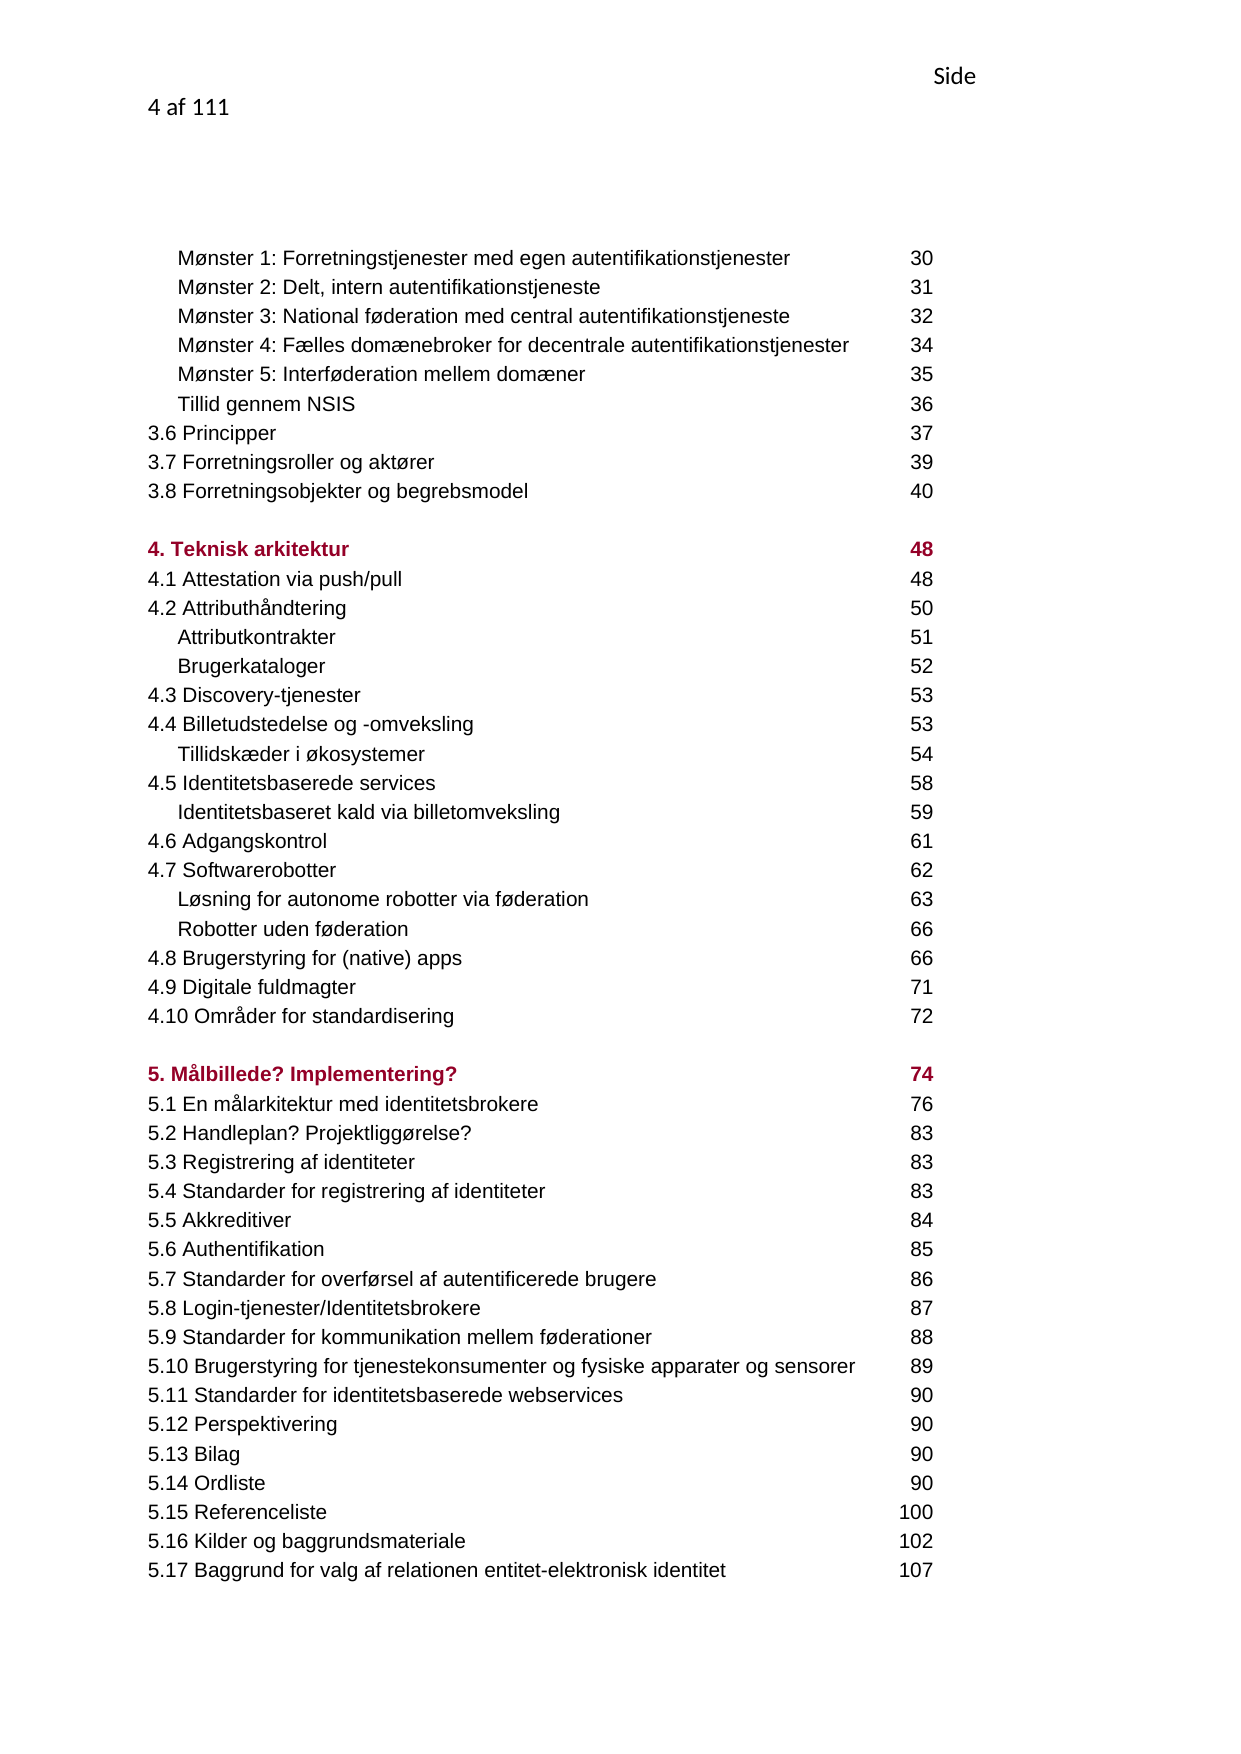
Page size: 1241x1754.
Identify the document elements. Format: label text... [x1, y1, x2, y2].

text Mønster 4: Fælles domænebroker for decentrale autentifikationstjenester 34 [177, 328, 933, 357]
text 5.7 Standarder for overførsel af autentificerede brugere 86 [148, 1261, 933, 1290]
text 3.6 Principper 37 [148, 415, 933, 444]
text Mønster 1: Forretningstjenester med egen autentifikationstjenester 30 [177, 240, 933, 269]
text 5.13 Bilag 90 [148, 1436, 933, 1465]
text 5.14 Ordliste 90 [148, 1465, 933, 1494]
text 5.5 Akkreditiver 84 [148, 1203, 933, 1232]
text 3.7 Forretningsroller og aktører 39 [148, 444, 933, 474]
text Tillidskæder i økosystemer 54 [177, 736, 933, 765]
text 5.4 Standarder for registrering af identiteter 83 [148, 1174, 933, 1203]
text 4.8 Brugerstyring for (native) apps 66 [148, 940, 933, 969]
text 5.12 Perspektivering 90 [148, 1407, 933, 1436]
text 3.8 Forretningsobjekter og begrebsmodel 40 [148, 474, 933, 503]
text 4.2 Attributhåndtering 50 [148, 590, 933, 619]
text Identitetsbaseret kald via billetomveksling 59 [177, 794, 933, 824]
text 4.1 Attestation via push/pull 48 [148, 561, 933, 590]
text 5.16 Kilder og baggrundsmateriale 102 [148, 1524, 933, 1553]
text 4. Teknisk arkitektur 48 [148, 532, 933, 561]
text 5.10 Brugerstyring for tjenestekonsumenter og fysiske apparater og sensorer 89 [148, 1349, 933, 1378]
text Attributkontrakter 51 [177, 619, 933, 649]
text 5.8 Login-tjenester/Identitetsbrokere 87 [148, 1290, 933, 1319]
text 4.10 Områder for standardisering 72 [148, 999, 933, 1028]
text 4.5 Identitetsbaserede services 58 [148, 765, 933, 794]
text 4.9 Digitale fuldmagter 71 [148, 969, 933, 999]
text 4.4 Billetudstedelse og -omveksling 53 [148, 707, 933, 736]
text 4.6 Adgangskontrol 61 [148, 824, 933, 853]
text Brugerkataloger 52 [177, 649, 933, 678]
text 5.11 Standarder for identitetsbaserede webservices 90 [148, 1378, 933, 1407]
text Mønster 5: Interføderation mellem domæner 35 [177, 357, 933, 386]
text Mønster 3: National føderation med central autentifikationstjeneste 32 [177, 299, 933, 328]
text 5.1 En målarkitektur med identitetsbrokere 76 [148, 1086, 933, 1115]
text Tillid gennem NSIS 36 [177, 386, 933, 415]
text 5.6 Authentifikation 85 [148, 1232, 933, 1261]
text 5.9 Standarder for kommunikation mellem føderationer 88 [148, 1319, 933, 1349]
text 5.3 Registrering af identiteter 83 [148, 1144, 933, 1174]
text 5. Målbillede? Implementering? 74 [148, 1057, 933, 1086]
text 4.3 Discovery-tjenester 53 [148, 678, 933, 707]
text Mønster 2: Delt, intern autentifikationstjeneste 31 [177, 269, 933, 299]
text 5.15 Referenceliste 100 [148, 1494, 933, 1524]
text 5.2 Handleplan? Projektliggørelse? 83 [148, 1115, 933, 1144]
text 5.17 Baggrund for valg af relationen entitet-elektronisk identitet 107 [148, 1553, 933, 1582]
text 4.7 Softwarerobotter 62 [148, 853, 933, 882]
text Robotter uden føderation 66 [177, 911, 933, 940]
text Løsning for autonome robotter via føderation 63 [177, 882, 933, 911]
